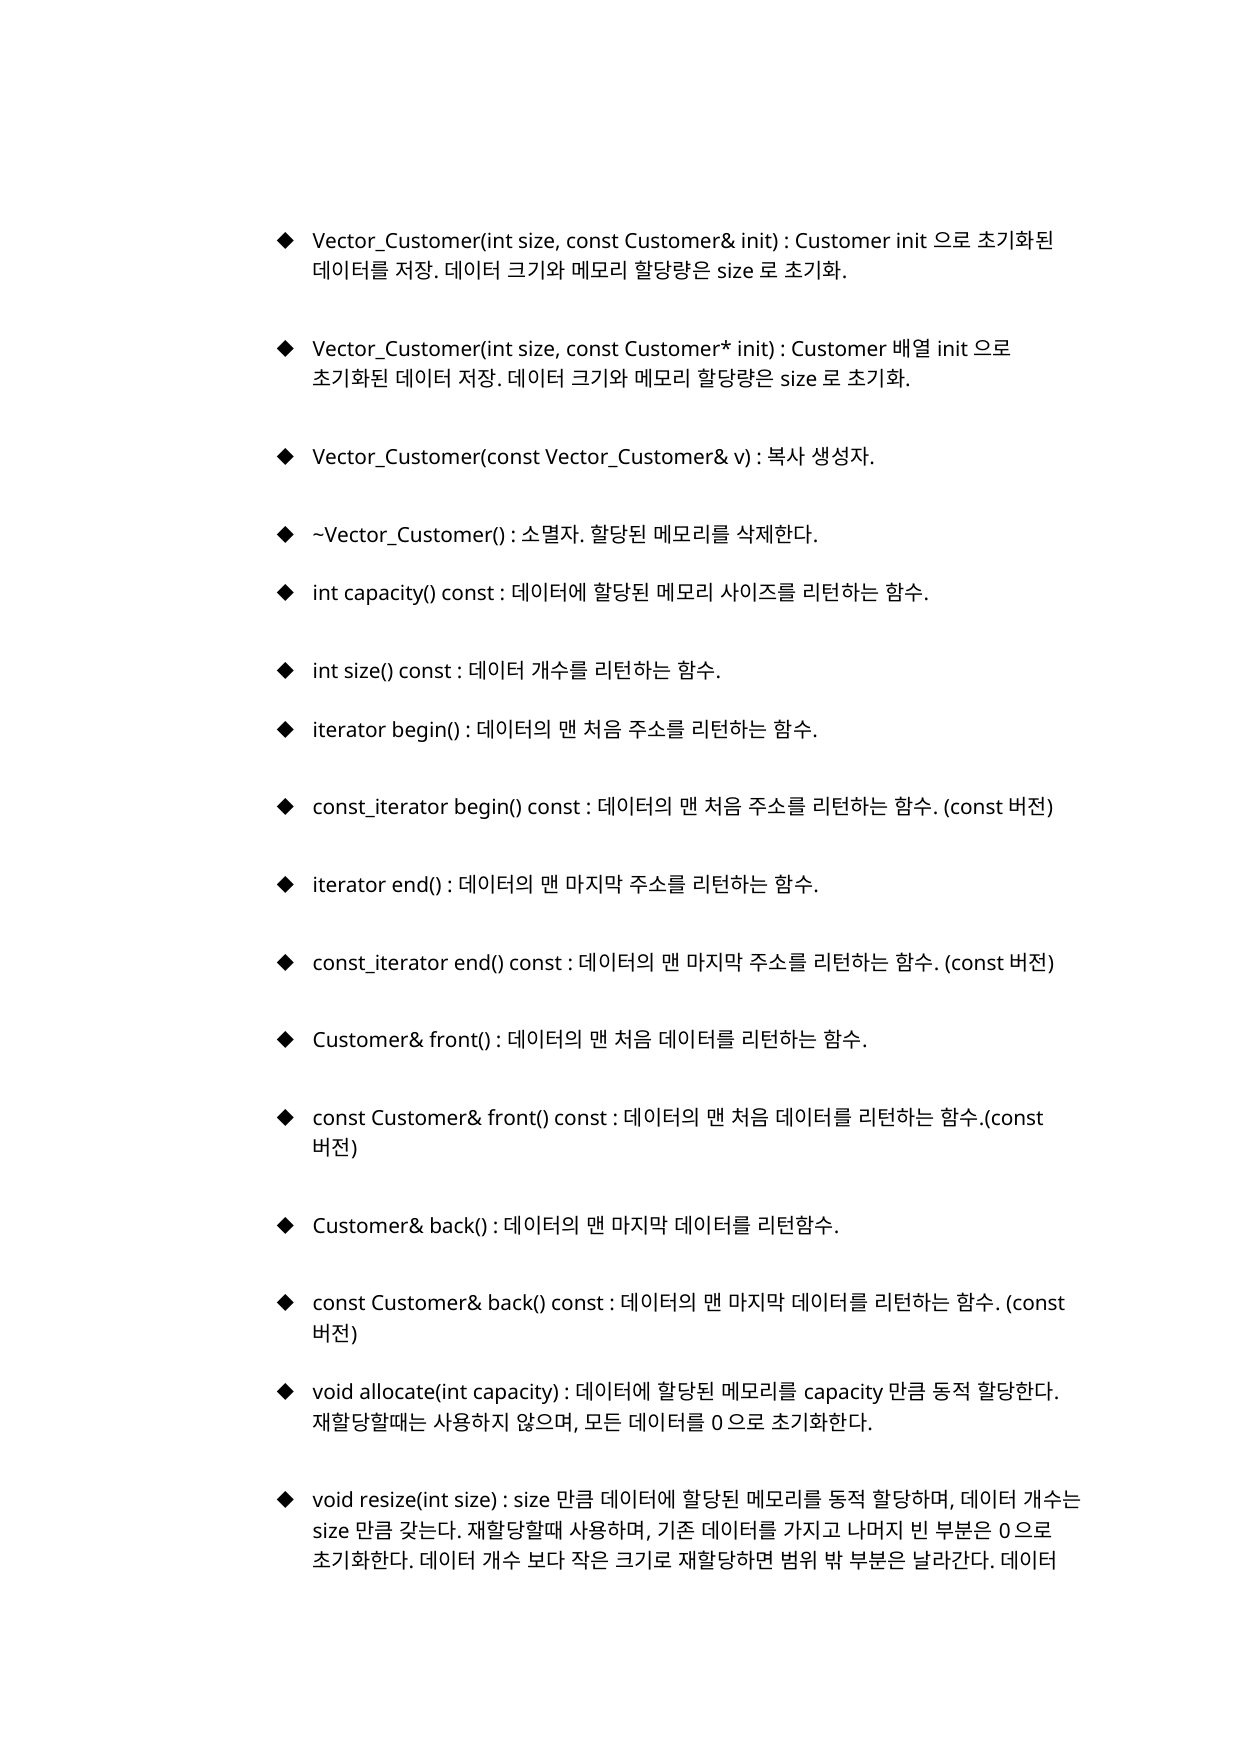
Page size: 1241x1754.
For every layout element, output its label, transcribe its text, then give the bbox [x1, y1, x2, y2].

list Vector_Customer(const Vector_Customer& v) : 복사 생성자. [275, 440, 1090, 471]
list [275, 1483, 1090, 1574]
list const_iterator end() const : 데이터의 맨 마지막 주소를 리턴하는 함수. (const 버전) [275, 946, 1090, 976]
list const Customer& front() const : 데이터의 맨 처음 데이터를 리턴하는 함수.(const 버전) [275, 1101, 1090, 1162]
list void allocate(int capacity) : 데이터에 할당된 메모리를 capacity 만큼 동적 할당한다. 재할당할때는 사용하지 않으며, 모든 데이터를 0으로 초기화한다. [275, 1376, 1090, 1436]
list iterator end() : 데이터의 맨 마지막 주소를 리턴하는 함수. [275, 868, 1090, 898]
list int size() const : 데이터 개수를 리턴하는 함수. [275, 654, 1090, 684]
list const Customer& back() const : 데이터의 맨 마지막 데이터를 리턴하는 함수. (const 버전) [275, 1287, 1090, 1347]
list Customer& front() : 데이터의 맨 처음 데이터를 리턴하는 함수. [275, 1023, 1090, 1054]
list Vector_Customer(int size, const Customer& init) : Customer init 으로 초기화된 데이터를 저장. 데이터 크기와 메모리 할당량은 size 로 초기화. [275, 224, 1090, 285]
list iterator begin() : 데이터의 맨 처음 주소를 리턴하는 함수. [275, 713, 1090, 743]
list const_iterator begin() const : 데이터의 맨 처음 주소를 리턴하는 함수. (const 버전) [275, 791, 1090, 821]
list int capacity() const : 데이터에 할당된 메모리 사이즈를 리턴하는 함수. [275, 577, 1090, 607]
list Customer& back() : 데이터의 맨 마지막 데이터를 리턴함수. [275, 1209, 1090, 1239]
list ~Vector_Customer() : 소멸자. 할당된 메모리를 삭제한다. [275, 518, 1090, 548]
list Vector_Customer(int size, const Customer* init) : Customer 배열 init 으로 초기화된 데이터 저장. 데이터 크기와 메모리 할당량은 size 로 초기화. [275, 332, 1090, 393]
